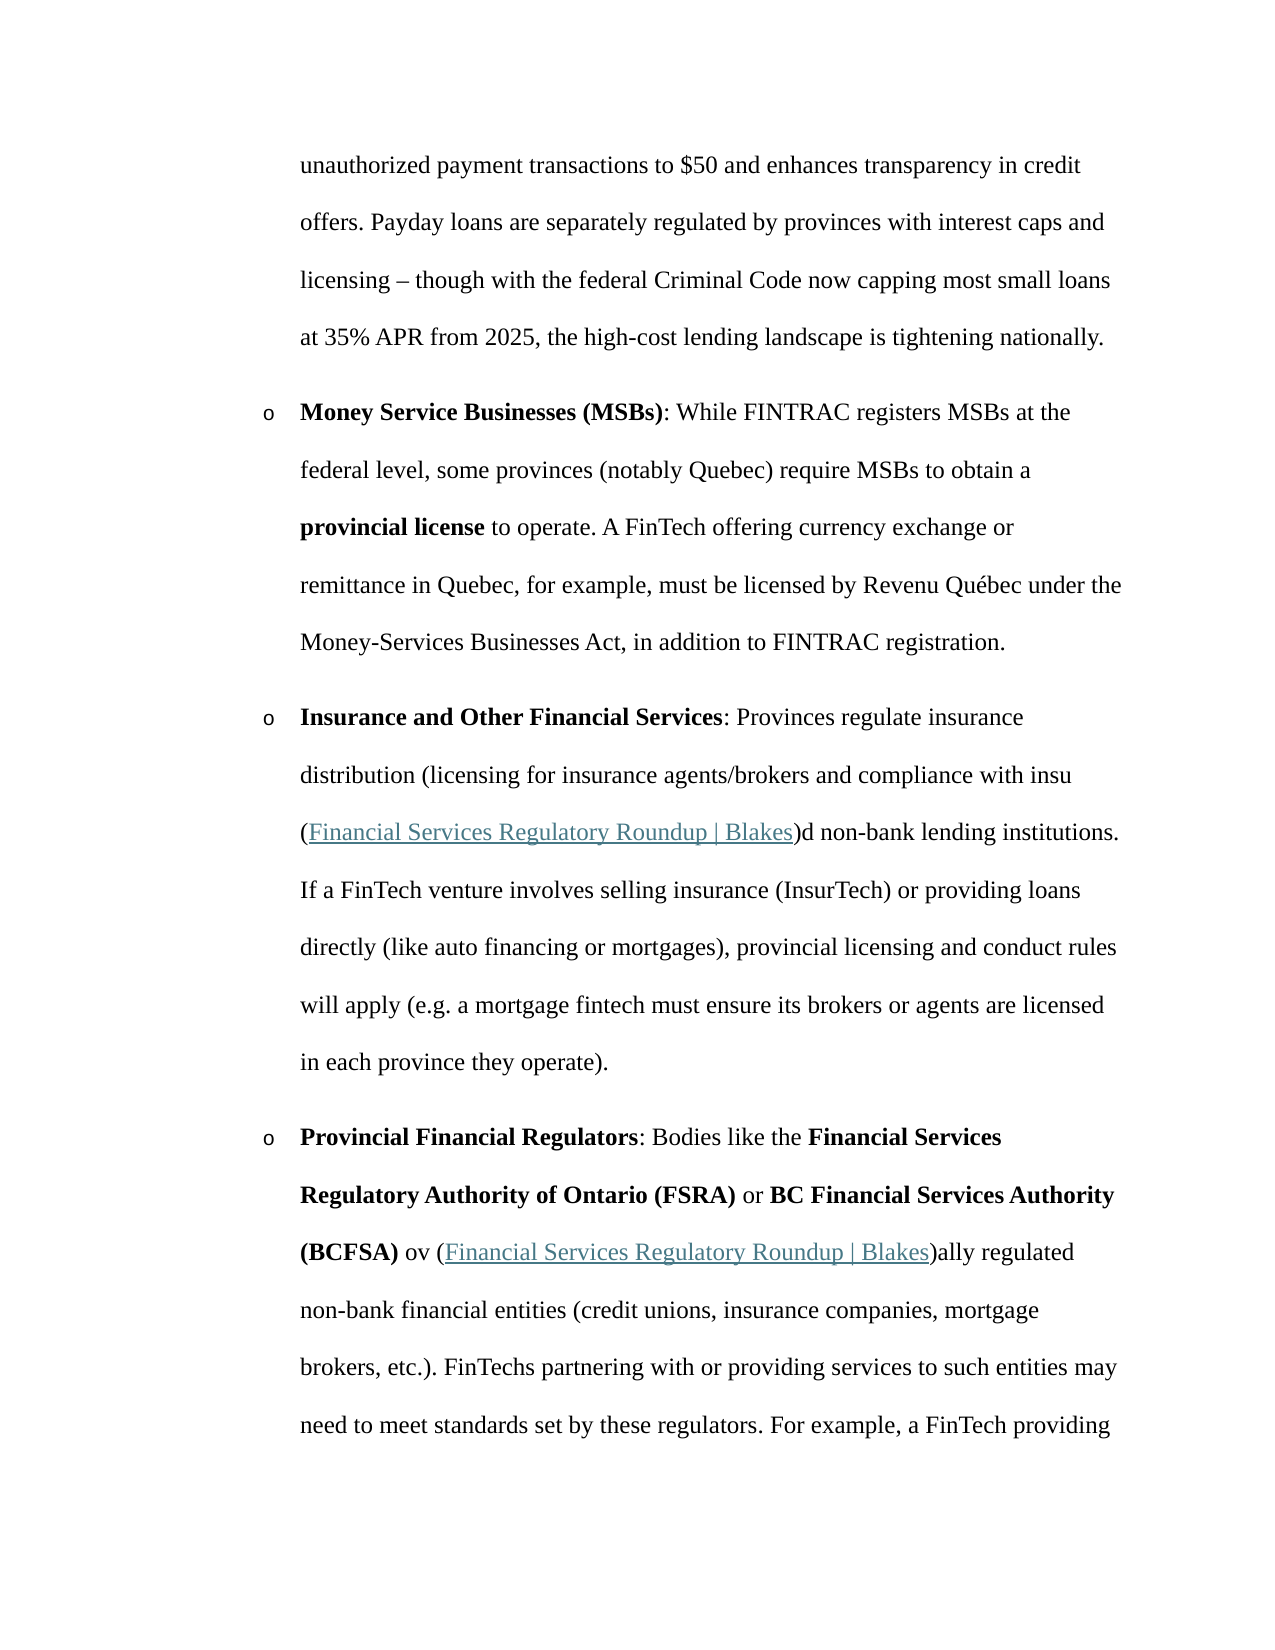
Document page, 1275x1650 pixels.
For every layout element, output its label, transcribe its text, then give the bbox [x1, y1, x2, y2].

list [262, 1122, 1125, 1439]
list Insurance and Other Financial Services: Provinces regulate insurance distribution (licensing for insurance agents/brokers and compliance with insu (Financial Services Regulatory Roundup | Blakes)d non-bank lending institutions. If a FinTech venture involves selling insurance (InsurTech) or providing loans directly (like auto financing or mortgages), provincial licensing and conduct rules will apply (e.g. a mortgage fintech must ensure its brokers or agents are licensed in each province they operate). [262, 702, 1125, 1076]
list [262, 150, 1125, 351]
list Money Service Businesses (MSBs): While FINTRAC registers MSBs at the federal level, some provinces (notably Quebec) require MSBs to obtain a provincial license to operate. A FinTech offering currency exchange or remittance in Quebec, for example, must be licensed by Revenu Québec under the Money-Services Businesses Act, in addition to FINTRAC registration. [262, 397, 1125, 656]
